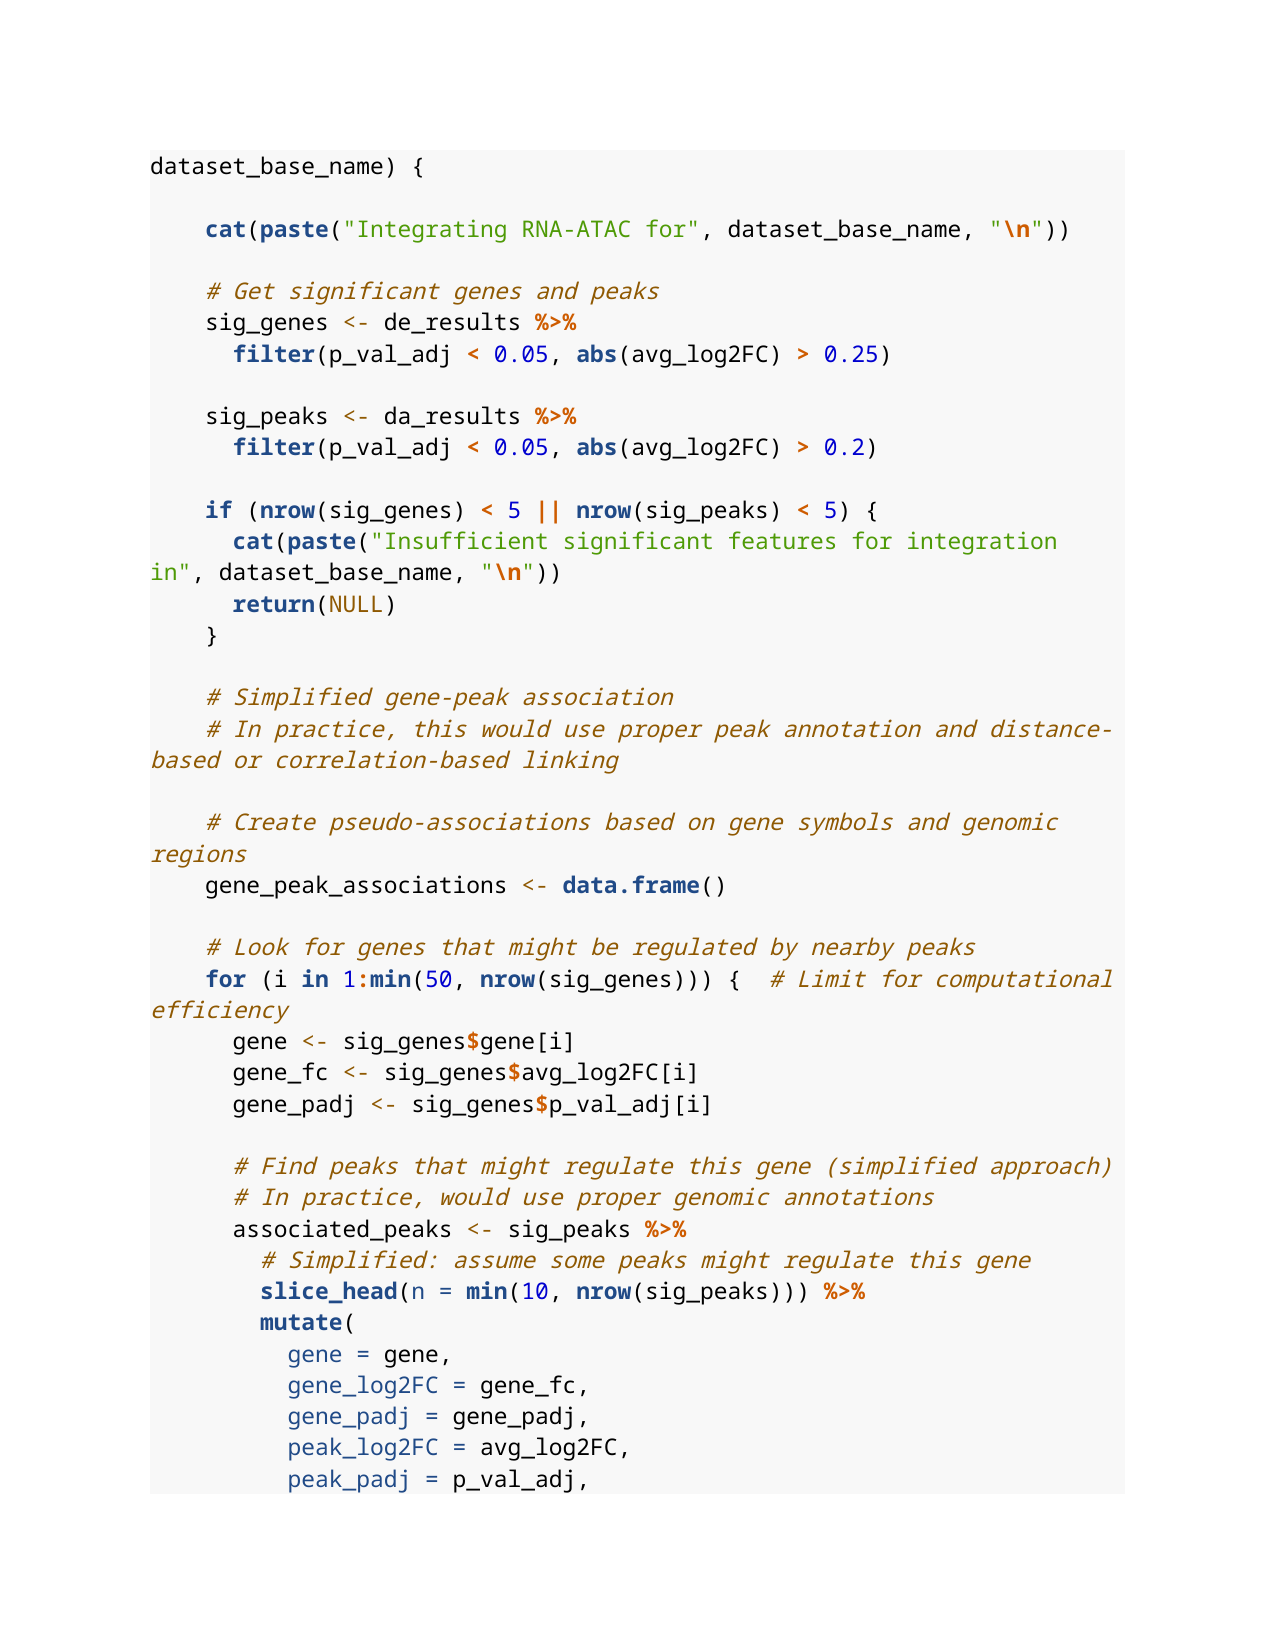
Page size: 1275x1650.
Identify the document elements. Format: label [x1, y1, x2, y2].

text [150, 150, 1125, 1494]
